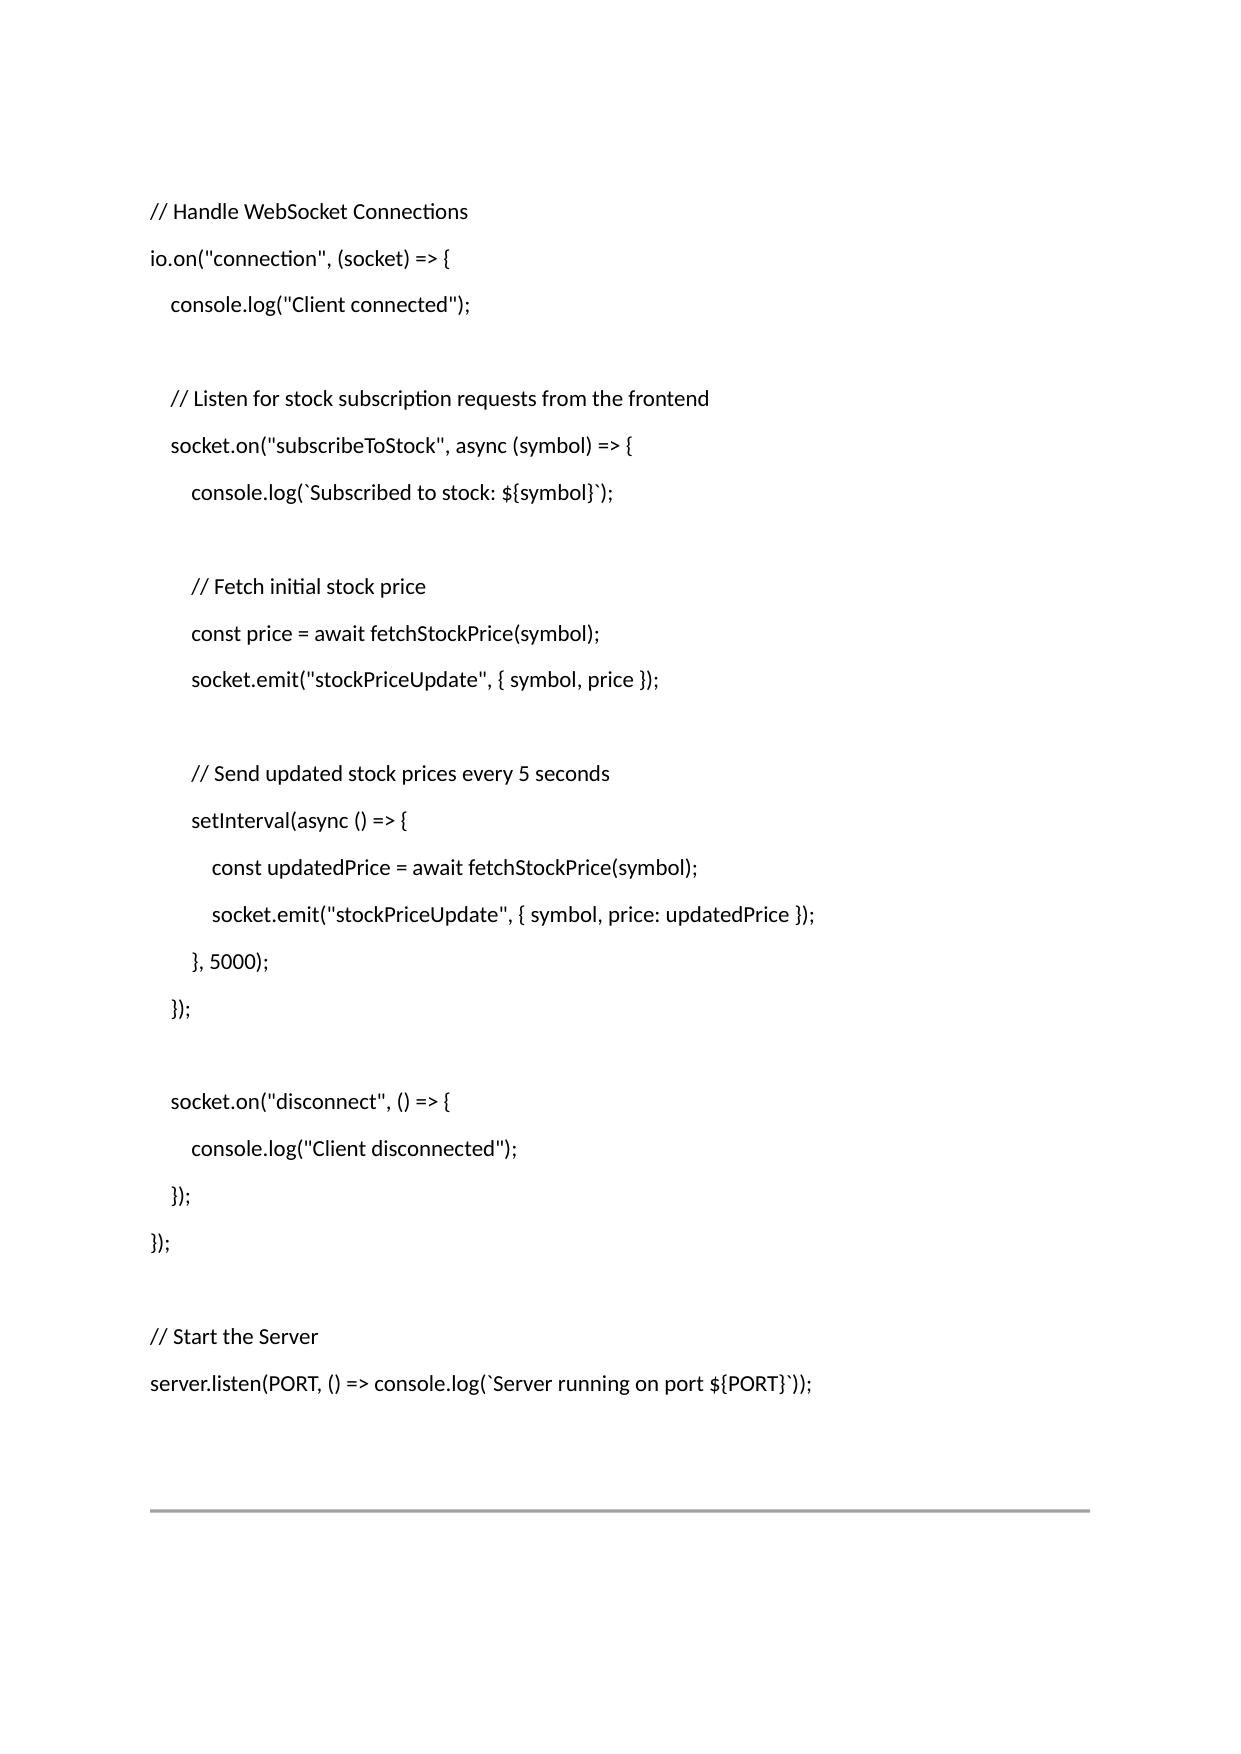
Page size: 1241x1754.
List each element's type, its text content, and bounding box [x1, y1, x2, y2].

text socket.emit("stockPriceUpdate", { symbol, price: updatedPrice }); [150, 900, 1090, 928]
text server.listen(PORT, () => console.log(`Server running on port ${PORT}`)); [150, 1369, 1090, 1397]
text // Handle WebSocket Connections [150, 197, 1090, 225]
text const price = await fetchStockPrice(symbol); [150, 619, 1090, 647]
text console.log("Client connected"); [150, 291, 1090, 319]
text // Listen for stock subscription requests from the frontend [150, 384, 1090, 412]
text socket.on("subscribeToStock", async (symbol) => { [150, 431, 1090, 459]
text // Start the Server [150, 1322, 1090, 1350]
text socket.on("disconnect", () => { [150, 1087, 1090, 1116]
text console.log(`Subscribed to stock: ${symbol}`); [150, 478, 1090, 506]
text console.log("Client disconnected"); [150, 1134, 1090, 1162]
text }); [150, 1228, 1090, 1256]
text // Fetch initial stock price [150, 572, 1090, 600]
text io.on("connection", (socket) => { [150, 244, 1090, 272]
text setInterval(async () => { [150, 806, 1090, 834]
text }, 5000); [150, 947, 1090, 975]
text const updatedPrice = await fetchStockPrice(symbol); [150, 853, 1090, 881]
text }); [150, 994, 1090, 1022]
text }); [150, 1181, 1090, 1209]
text socket.emit("stockPriceUpdate", { symbol, price }); [150, 666, 1090, 694]
text // Send updated stock prices every 5 seconds [150, 759, 1090, 787]
